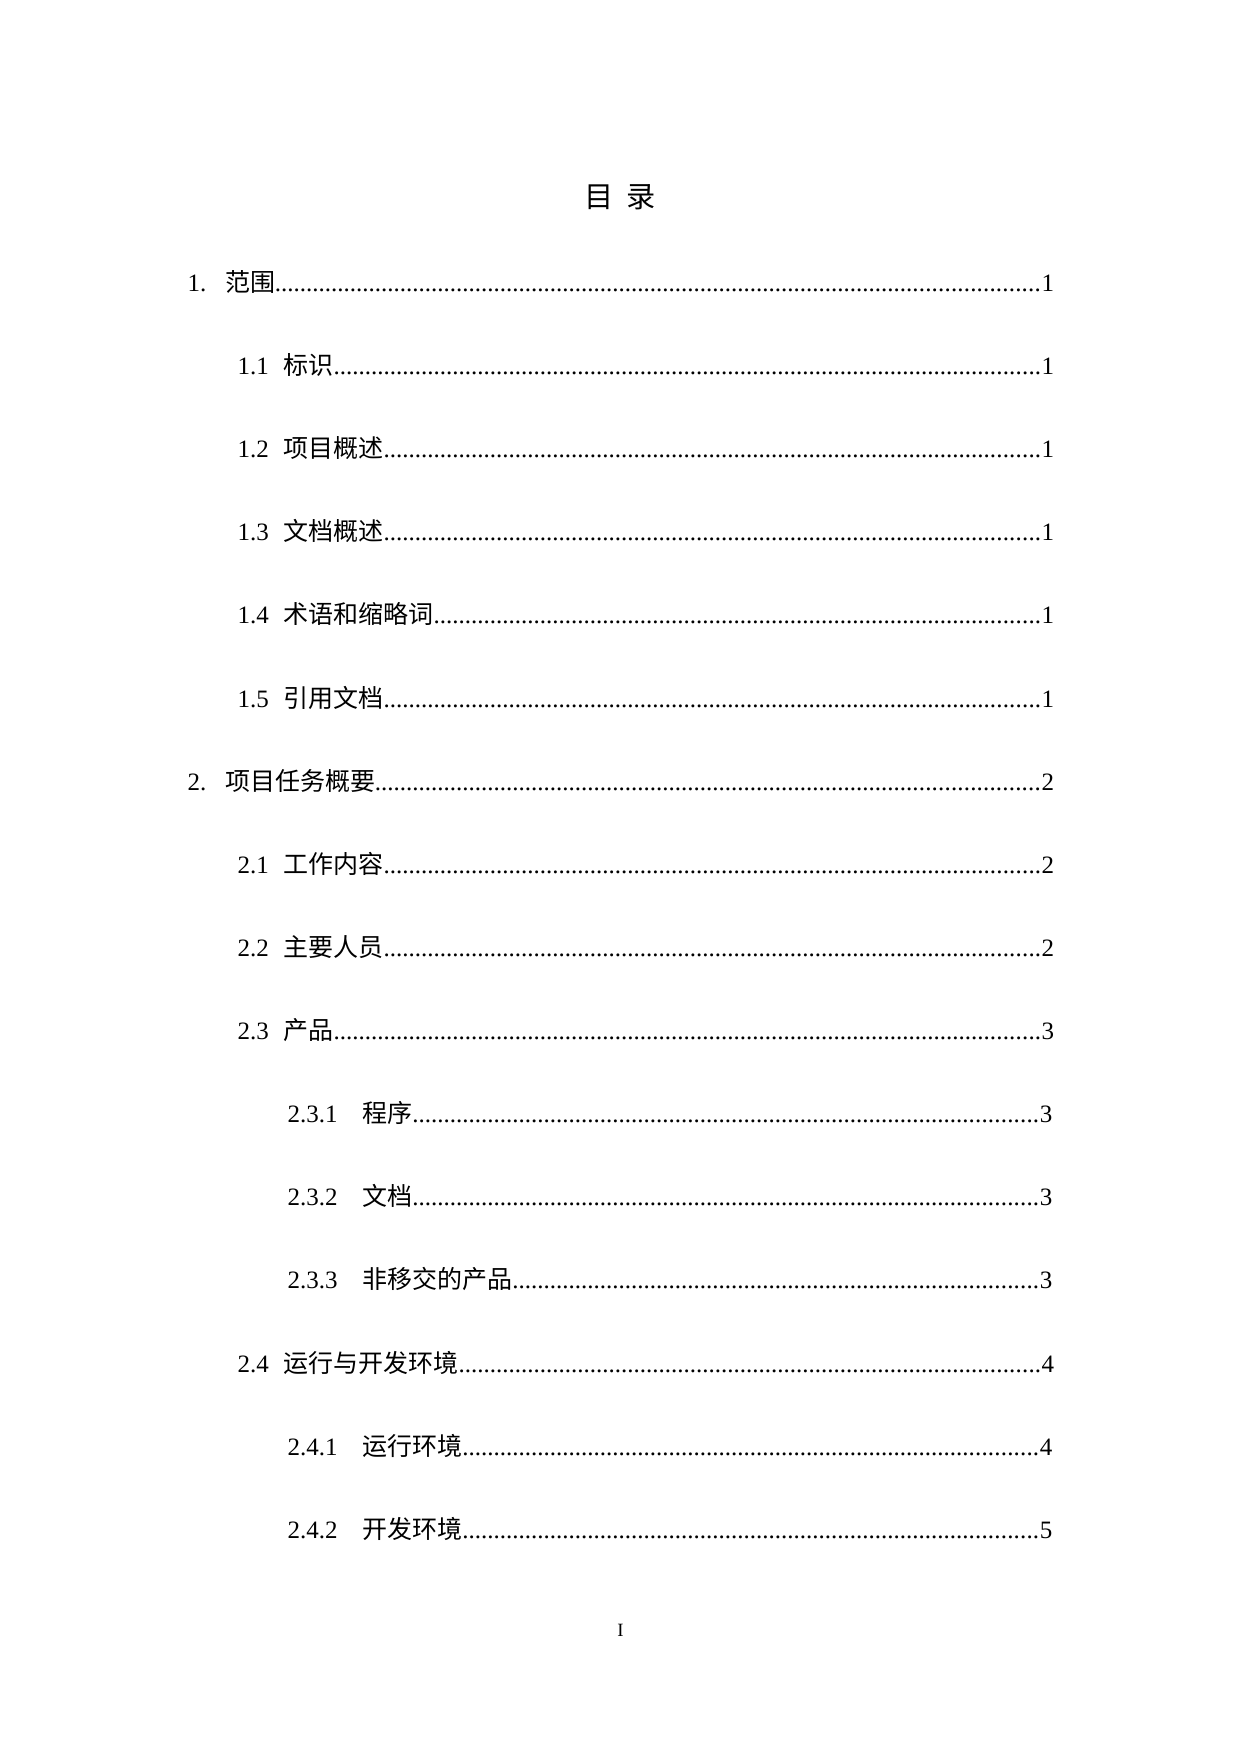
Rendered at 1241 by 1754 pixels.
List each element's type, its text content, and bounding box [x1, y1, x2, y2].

text 2.3.3 非移交的产品 3 [287, 1246, 1053, 1311]
text 1.2 项目概述 1 [237, 414, 1053, 479]
text 2.3.2 文档 3 [287, 1162, 1053, 1227]
text 1.3 文档概述 1 [237, 497, 1053, 562]
text 目 录 [187, 162, 1053, 227]
text 2.3.1 程序 3 [287, 1079, 1053, 1144]
text 2.3 产品 3 [237, 996, 1053, 1061]
text 2. 项目任务概要 2 [187, 747, 1053, 812]
text 2.4 运行与开发环境 4 [237, 1329, 1053, 1394]
text 2.4.2 开发环境 5 [287, 1495, 1053, 1560]
text 2.2 主要人员 2 [237, 913, 1053, 978]
text 1.4 术语和缩略词 1 [237, 581, 1053, 646]
text 1.5 引用文档 1 [237, 664, 1053, 729]
text 1. 范围 1 [187, 248, 1053, 313]
text 2.1 工作内容 2 [237, 830, 1053, 895]
text 1.1 标识 1 [237, 331, 1053, 396]
text 2.4.1 运行环境 4 [287, 1412, 1053, 1477]
